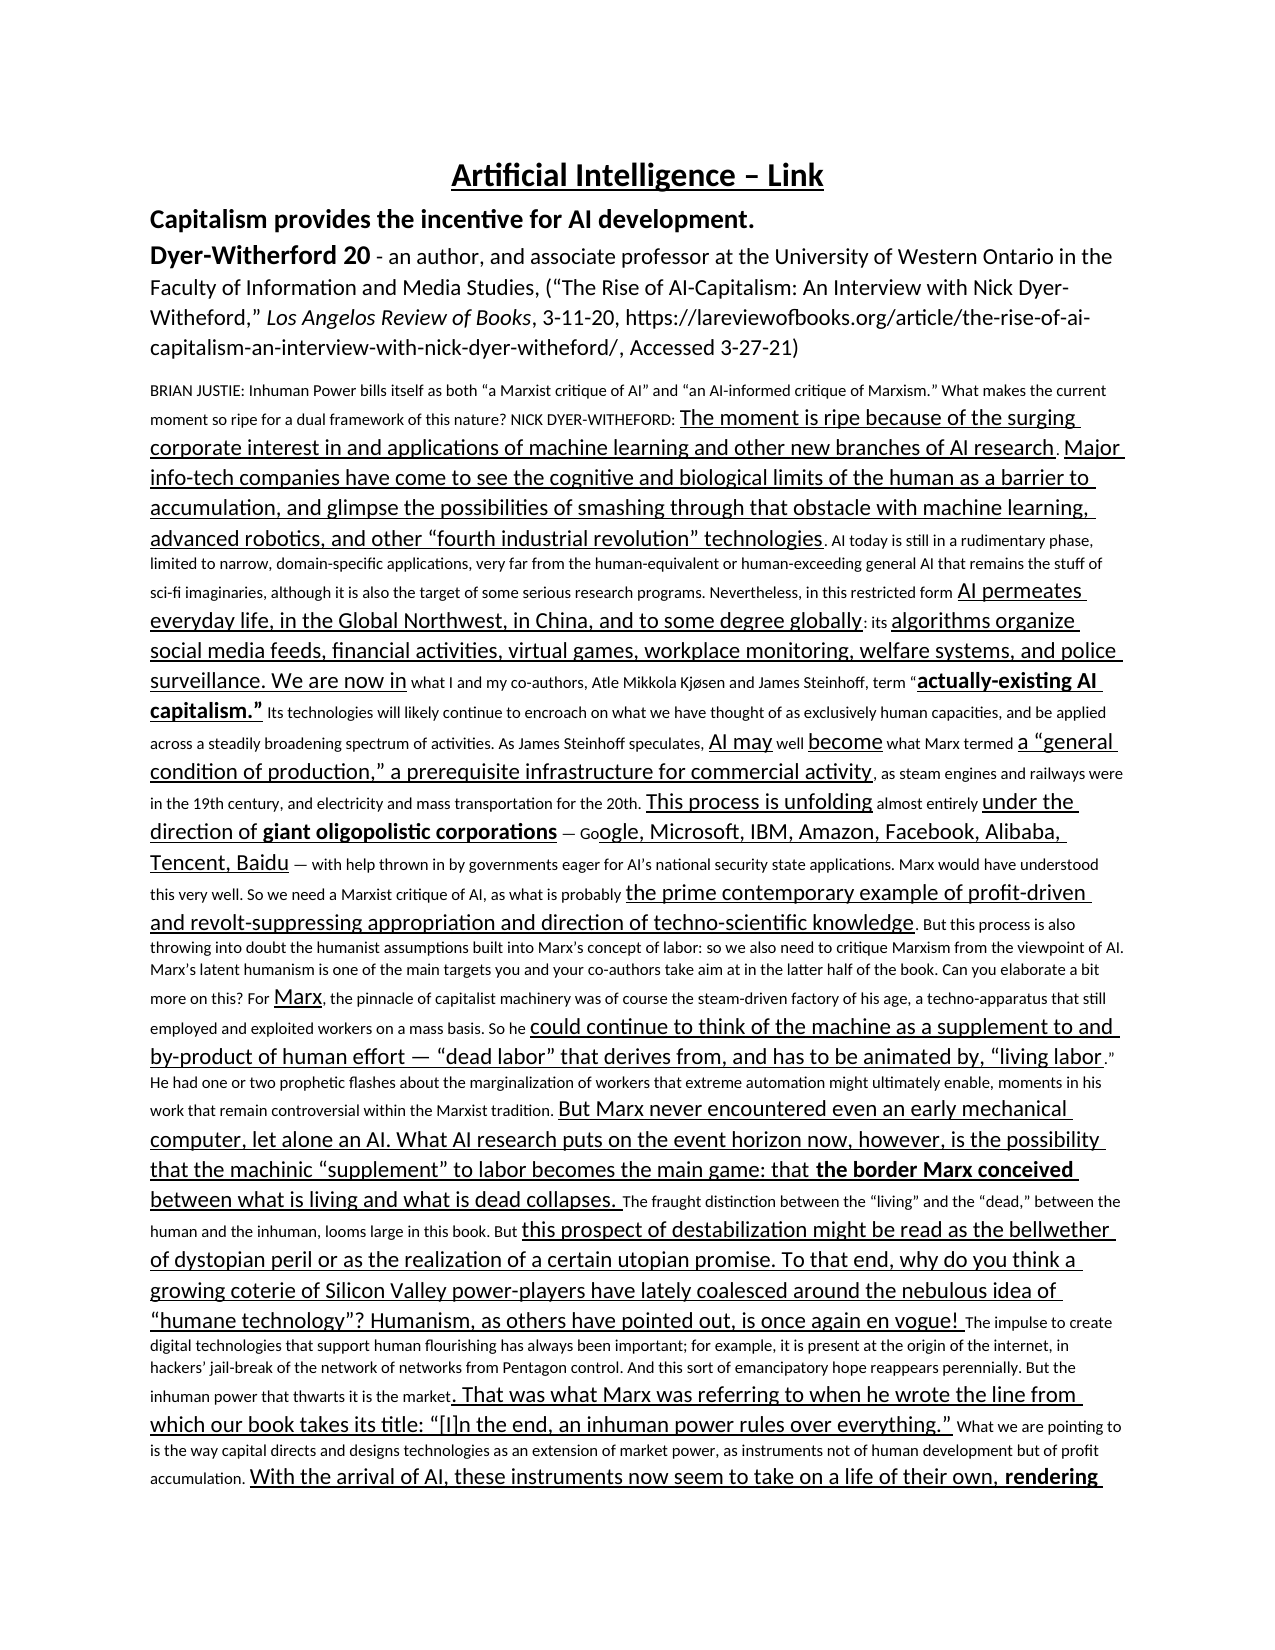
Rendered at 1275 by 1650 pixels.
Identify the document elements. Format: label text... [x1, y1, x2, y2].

text Dyer-Witherford 20 - an author, and associate professor at the University of Western Ontario in the Faculty of Information and Media Studies, (“The Rise of AI-Capitalism: An Interview with Nick Dyer-Witheford,” Los Angelos Review of Books, 3-11-20, https://lareviewofbooks.org/article/the-rise-of-ai-capitalism-an-interview-with-nick-dyer-witheford/, Accessed 3-27-21) [150, 238, 1125, 362]
subtitle Capitalism provides the incentive for AI development. [150, 202, 1125, 235]
subtitle Artificial Intelligence – Link [150, 154, 1125, 195]
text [150, 380, 1125, 1490]
